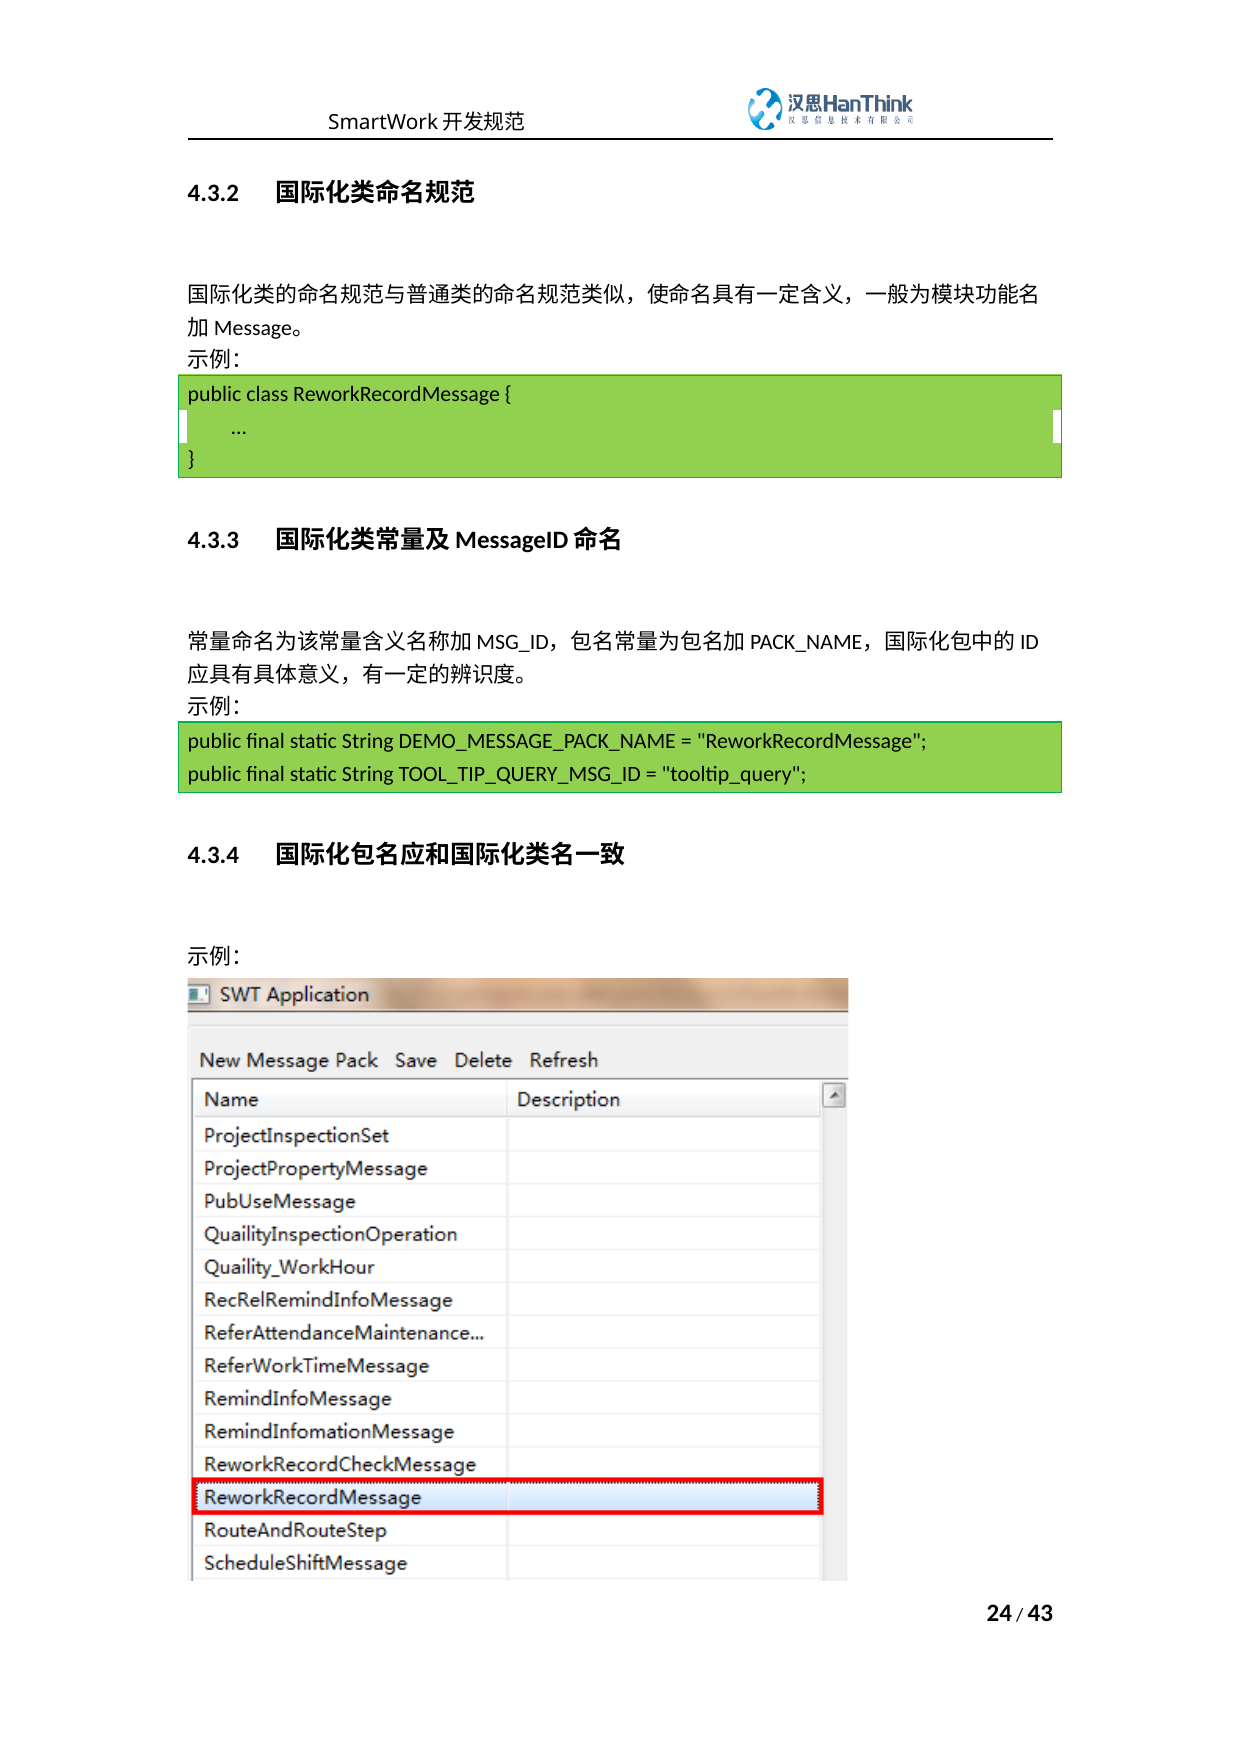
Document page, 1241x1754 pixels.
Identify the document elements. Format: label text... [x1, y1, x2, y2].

picture [187, 978, 849, 1581]
subtitle 国际化包名应和国际化类名一致 [187, 820, 1053, 885]
subtitle 国际化类常量及MessageID命名 [187, 505, 1053, 570]
text 常量命名为该常量含义名称加MSG_ID，包名常量为包名加PACK_NAME，国际化包中的ID应具有具体意义，有一定的辨识度。 [187, 624, 1053, 689]
picture [748, 88, 913, 130]
text 示例： [187, 342, 1053, 374]
text … [187, 410, 1053, 439]
text 国际化类的命名规范与普通类的命名规范类似，使命名具有一定含义，一般为模块功能名加Message。 [187, 277, 1053, 342]
subtitle 国际化类命名规范 [187, 158, 1053, 223]
text public final static String DEMO_MESSAGE_PACK_NAME = "ReworkRecordMessage"; [179, 723, 1061, 754]
text } [179, 439, 1061, 477]
text public final static String TOOL_TIP_QUERY_MSG_ID = "tooltip_query"; [179, 754, 1061, 792]
text 示例： [187, 938, 1053, 971]
text public class ReworkRecordMessage { [179, 376, 1061, 410]
text 示例： [187, 689, 1053, 721]
